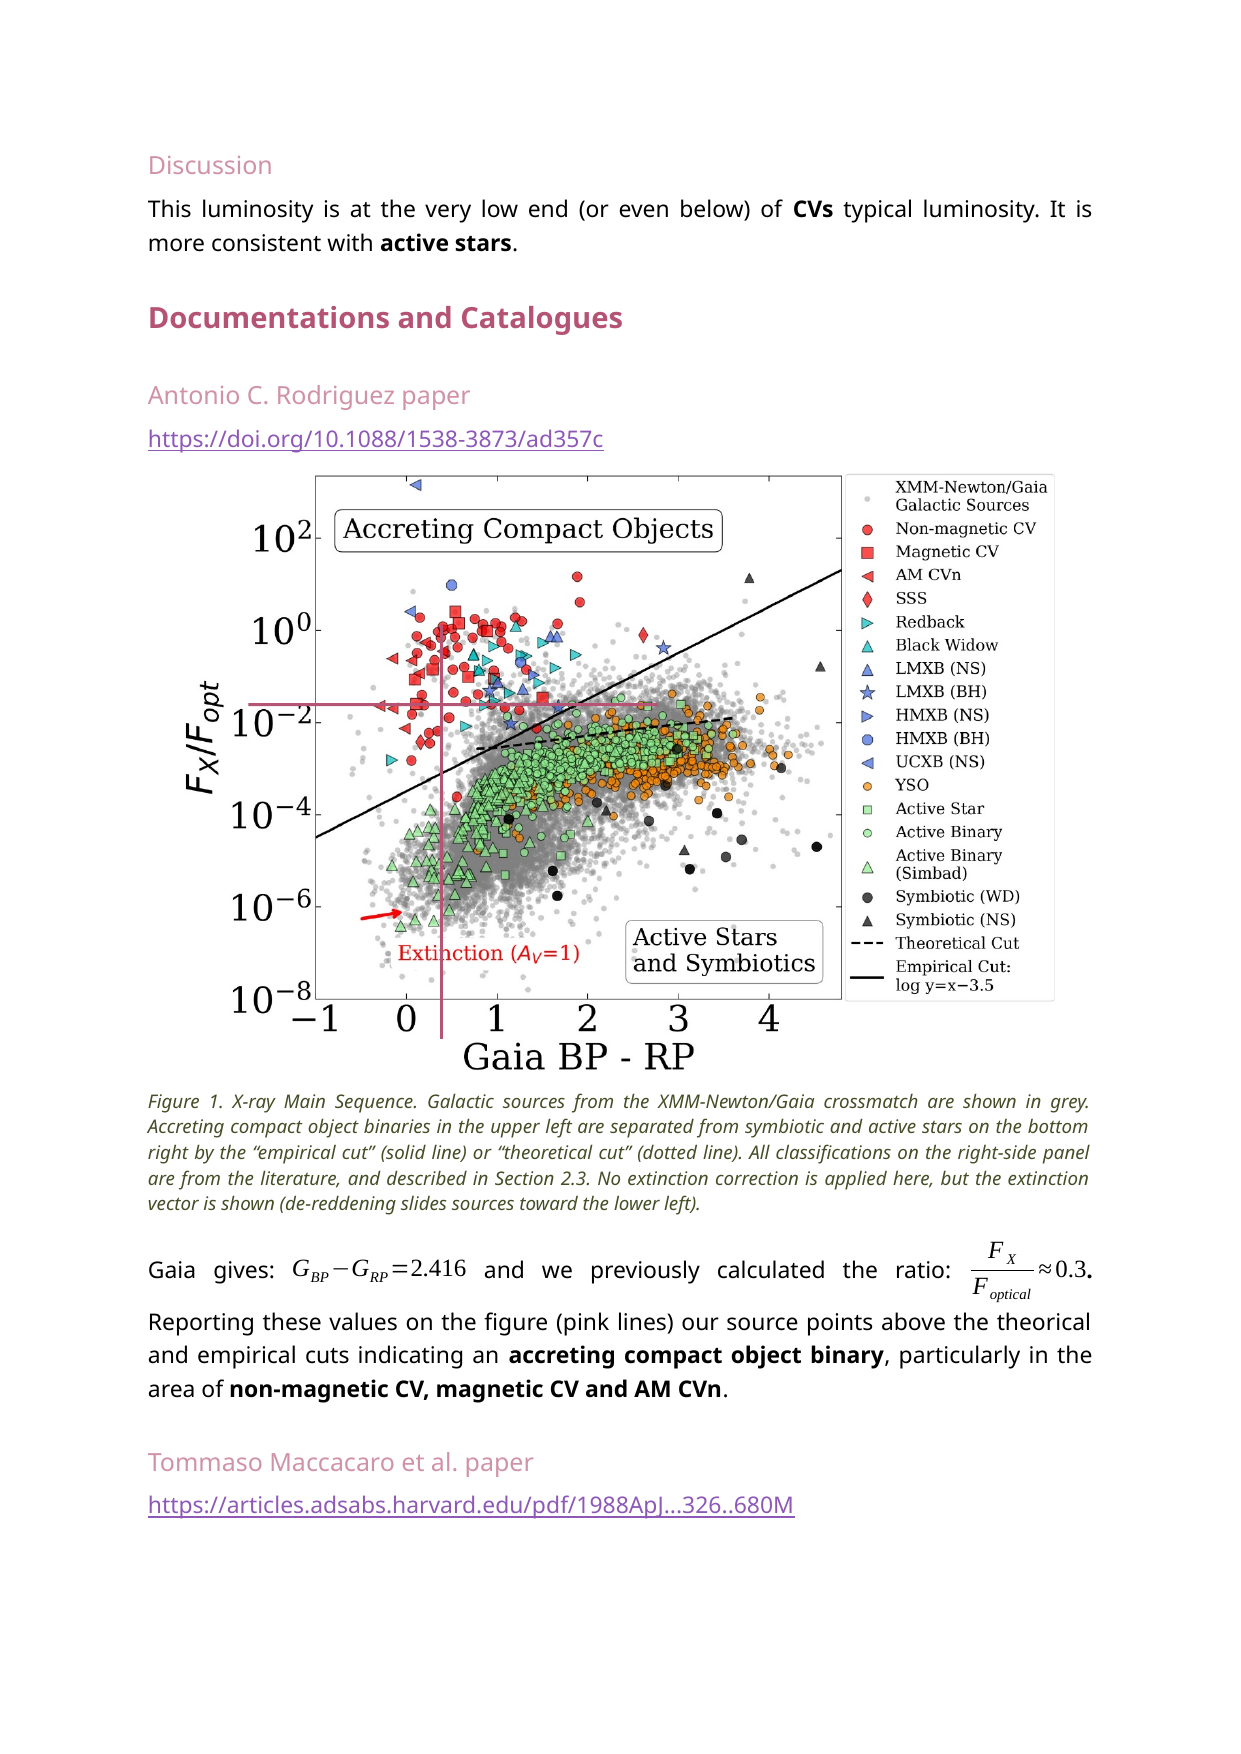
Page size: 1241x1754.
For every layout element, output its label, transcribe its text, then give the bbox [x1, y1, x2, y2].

text Figure 1. X-ray Main Sequence. Galactic sources from the XMM-Newton/Gaia crossmatch are shown in grey. Accreting compact object binaries in the upper left are separated from symbiotic and active stars on the bottom right by the “empirical cut” (solid line) or “theoretical cut” (dotted line). All classifications on the right-side panel are from the literature, and described in Section 2.3. No extinction correction is applied here, but the extinction vector is shown (de-reddening slides sources toward the lower left). [148, 1088, 1093, 1216]
picture [185, 473, 1055, 1070]
subtitle Tommaso Maccacaro et al. paper [148, 1444, 1093, 1478]
subtitle Documentations and Catalogues [148, 298, 1093, 337]
subtitle Discussion [148, 148, 1093, 182]
subtitle Antonio C. Rodriguez paper [148, 378, 1093, 412]
text https://doi.org/10.1088/1538-3873/ad357c [148, 423, 1093, 454]
text Gaia gives: and we previously calculated the ratio: . Reporting these values on the figure (pink lines) our source points above the theorical and empirical cuts indicating an accreting compact object binary, particularly in the area of non-magnetic CV, magnetic CV and AM CVn. [148, 1237, 1093, 1404]
text This luminosity is at the very low end (or even below) of CVs typical luminosity. It is more consistent with active stars. [148, 193, 1093, 258]
text https://articles.adsabs.harvard.edu/pdf/1988ApJ...326..680M [148, 1489, 1093, 1521]
